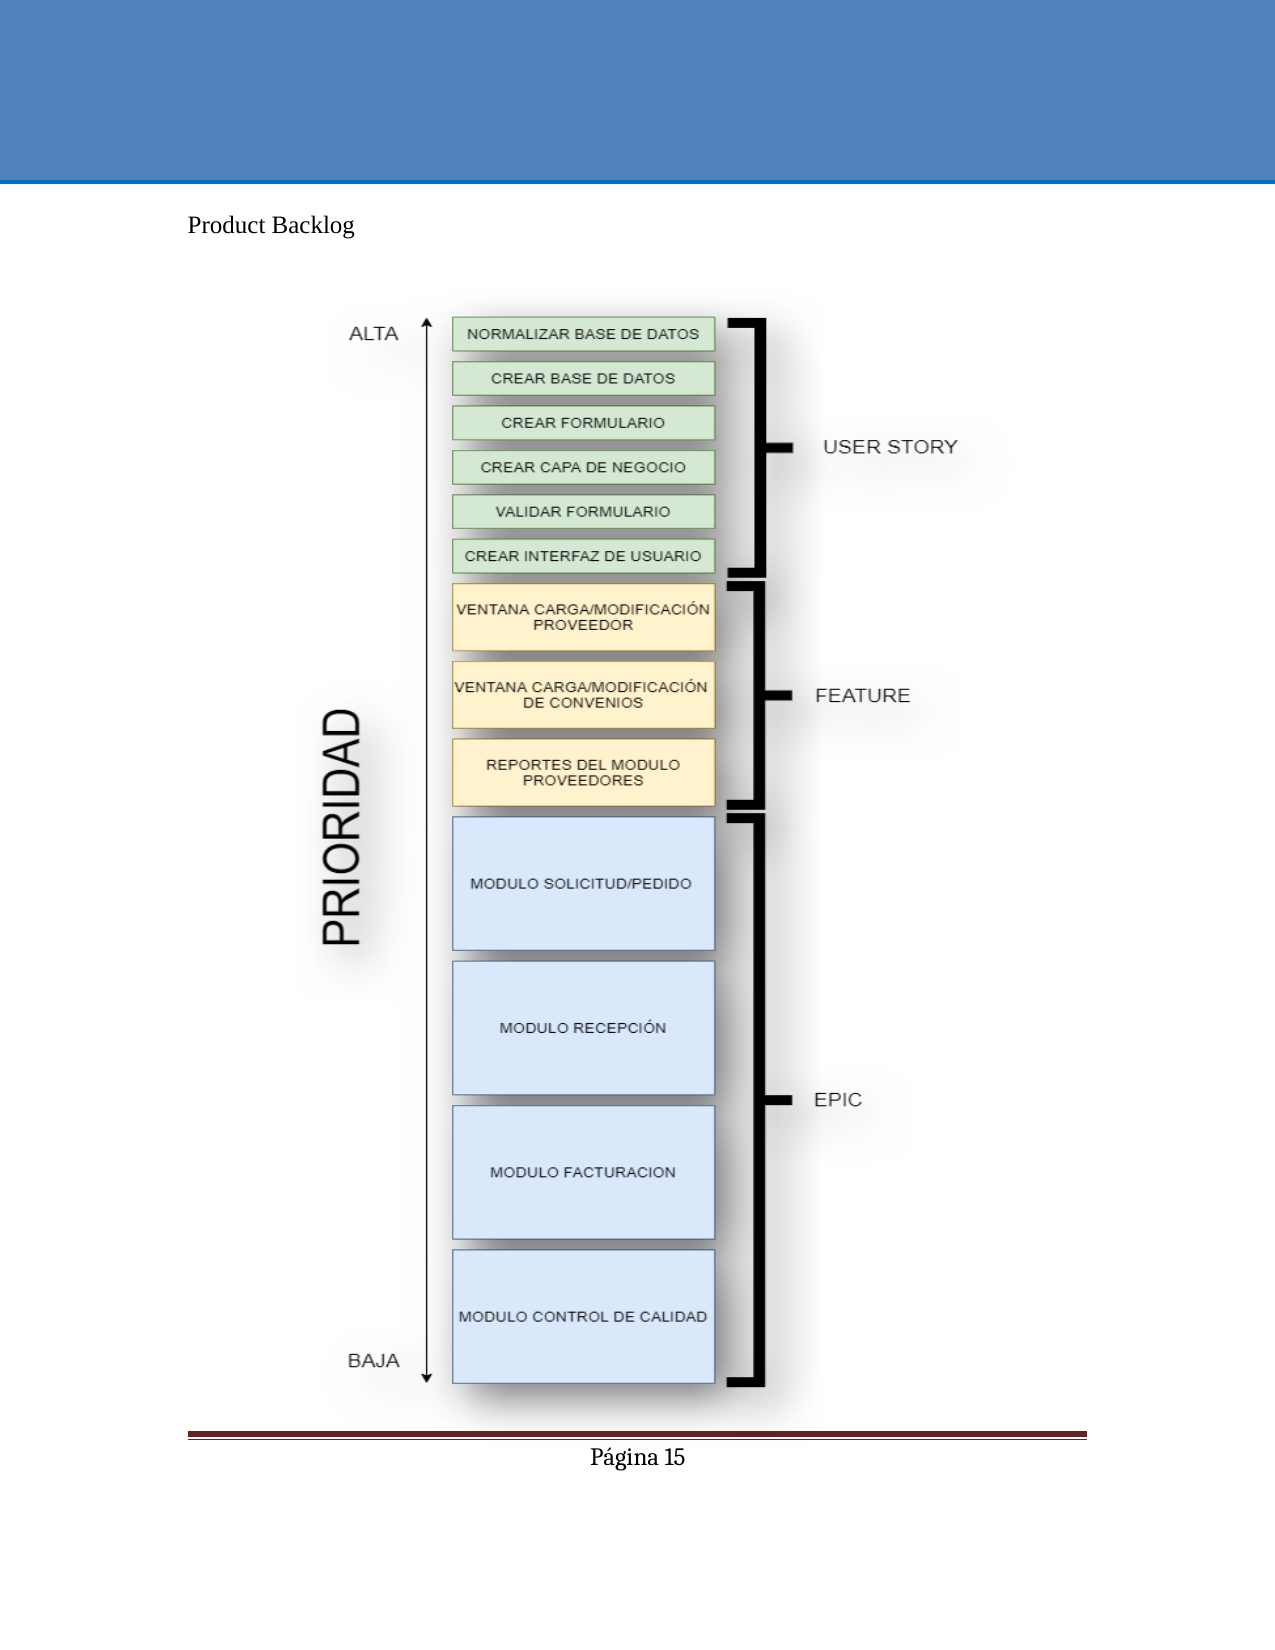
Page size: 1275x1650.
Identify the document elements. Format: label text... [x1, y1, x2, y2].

text Product Backlog [187, 210, 1087, 239]
picture [311, 308, 964, 1395]
